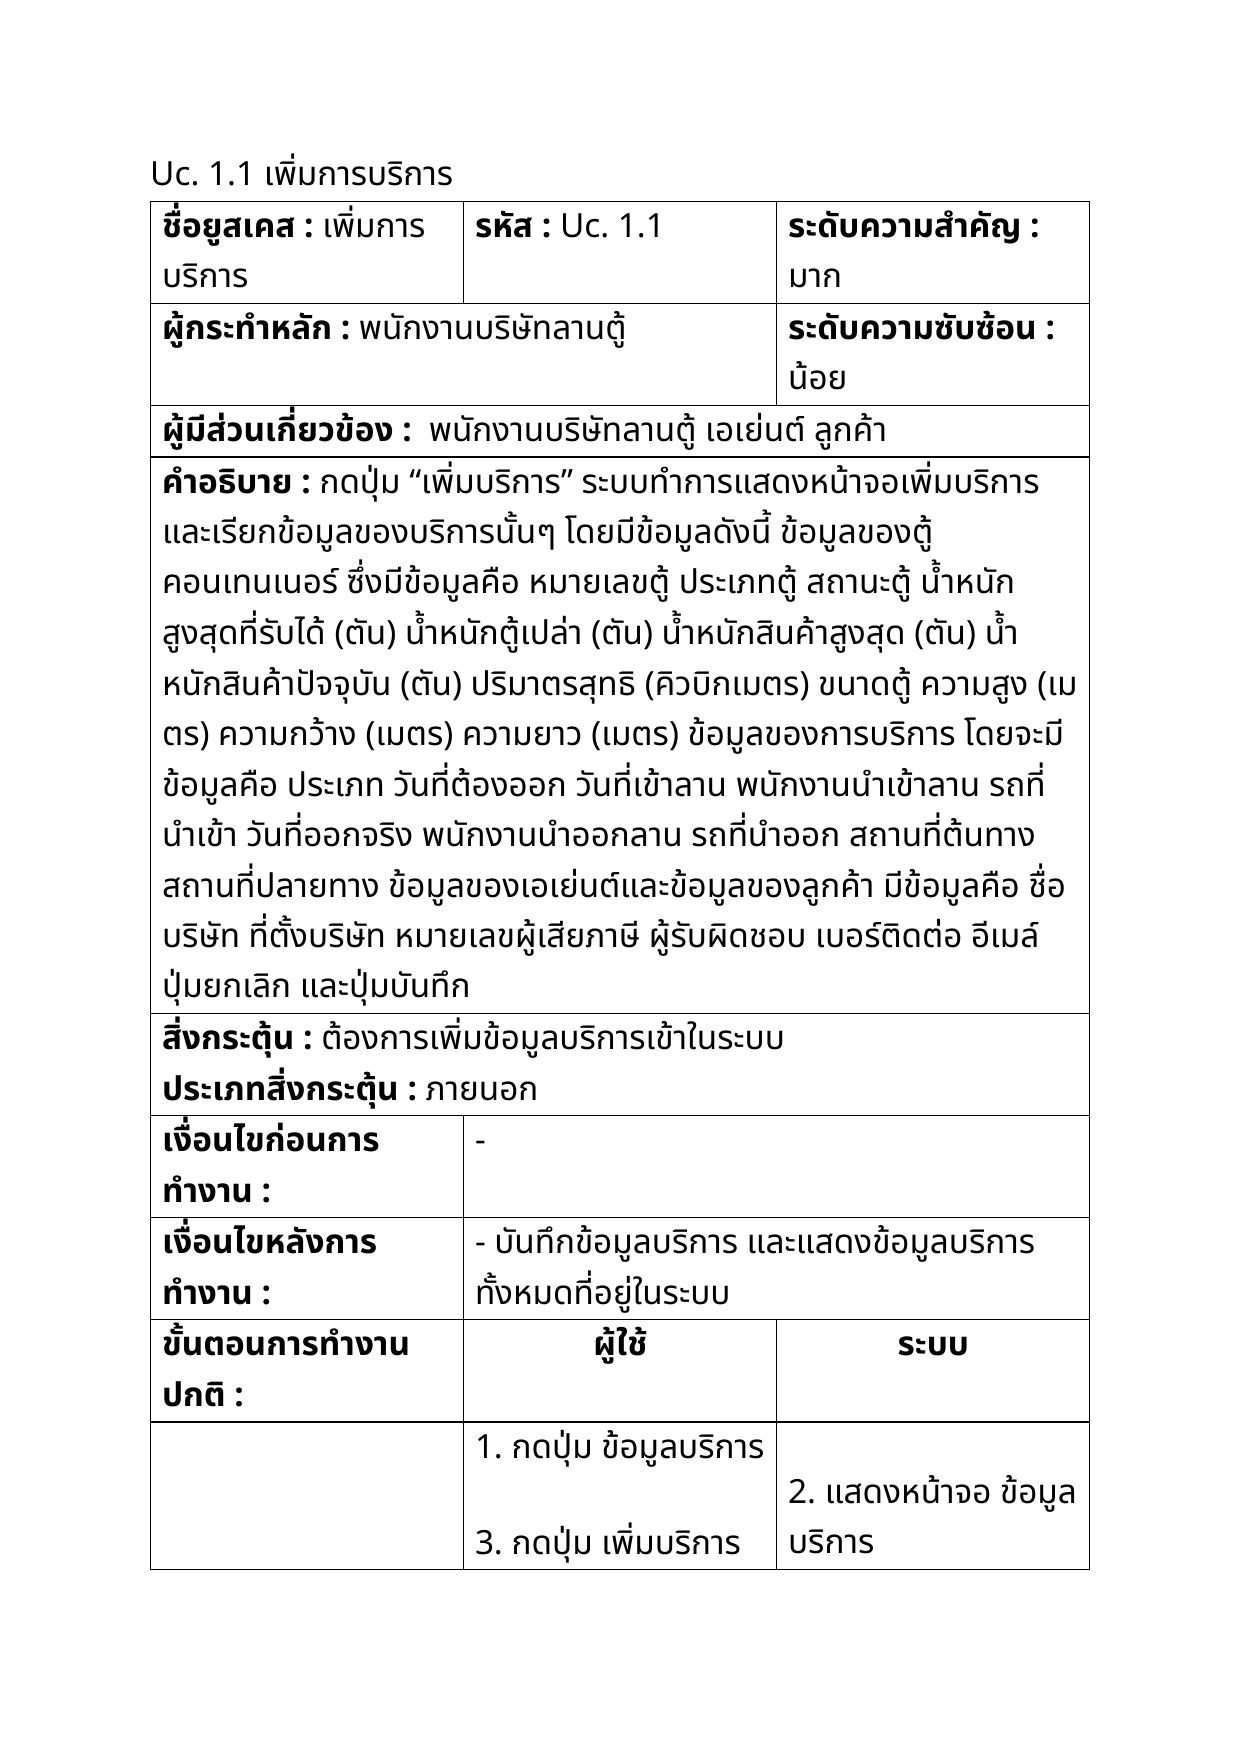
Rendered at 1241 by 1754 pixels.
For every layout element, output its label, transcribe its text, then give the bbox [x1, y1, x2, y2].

table_cell สิ่งกระตุ้น : ต้องการเพิ่มข้อมูลบริการเข้าในระบบ ประเภทสิ่งกระตุ้น : ภายนอก [151, 1014, 1089, 1115]
table_header ระดับความสำคัญ : มาก [777, 202, 1089, 303]
table_cell ผู้ใช้ [464, 1320, 776, 1421]
table_header รหัส : Uc. 1.1 [464, 202, 776, 303]
table_cell - [464, 1116, 1089, 1217]
table_cell คำอธิบาย : กดปุ่ม “เพิ่มบริการ” ระบบทำการแสดงหน้าจอเพิ่มบริการ และเรียกข้อมูลของบริการนั้นๆ โดยมีข้อมูลดังนี้ ข้อมูลของตู้คอนเทนเนอร์ ซึ่งมีข้อมูลคือ หมายเลขตู้ ประเภทตู้ สถานะตู้ น้ำหนักสูงสุดที่รับได้ (ตัน) น้ำหนักตู้เปล่า (ตัน) น้ำหนักสินค้าสูงสุด (ตัน) น้ำหนักสินค้าปัจจุบัน (ตัน) ปริมาตรสุทธิ (คิวบิกเมตร) ขนาดตู้ ความสูง (เมตร) ความกว้าง (เมตร) ความยาว (เมตร) ข้อมูลของการบริการ โดยจะมีข้อมูลคือ ประเภท วันที่ต้องออก วันที่เข้าลาน พนักงานนำเข้าลาน รถที่นำเข้า วันที่ออกจริง พนักงานนำออกลาน รถที่นำออก สถานที่ต้นทาง สถานที่ปลายทาง ข้อมูลของเอเย่นต์และข้อมูลของลูกค้า มีข้อมูลคือ ชื่อบริษัท ที่ตั้งบริษัท หมายเลขผู้เสียภาษี ผู้รับผิดชอบ เบอร์ติดต่อ อีเมล์ ปุ่มยกเลิก และปุ่มบันทึก [151, 458, 1089, 1013]
table_cell ระบบ [777, 1320, 1089, 1421]
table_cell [777, 1423, 1089, 1569]
table_cell ขั้นตอนการทำงานปกติ : [151, 1320, 463, 1421]
table_header ชื่อยูสเคส : เพิ่มการบริการ [151, 202, 463, 303]
table_cell ผู้กระทำหลัก : พนักงานบริษัทลานตู้ [151, 304, 776, 405]
table_cell ระดับความซับซ้อน : น้อย [777, 304, 1089, 405]
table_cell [464, 1423, 776, 1569]
table_cell [151, 1423, 463, 1569]
table_cell เงื่อนไขหลังการทำงาน : [151, 1218, 463, 1319]
table_cell ผู้มีส่วนเกี่ยวข้อง : พนักงานบริษัทลานตู้ เอเย่นต์ ลูกค้า [151, 406, 1089, 456]
table_cell เงื่อนไขก่อนการทำงาน : [151, 1116, 463, 1217]
table_cell - บันทึกข้อมูลบริการ และแสดงข้อมูลบริการทั้งหมดที่อยู่ในระบบ [464, 1218, 1089, 1319]
text Uc. 1.1 เพิ่มการบริการ [150, 150, 1090, 201]
